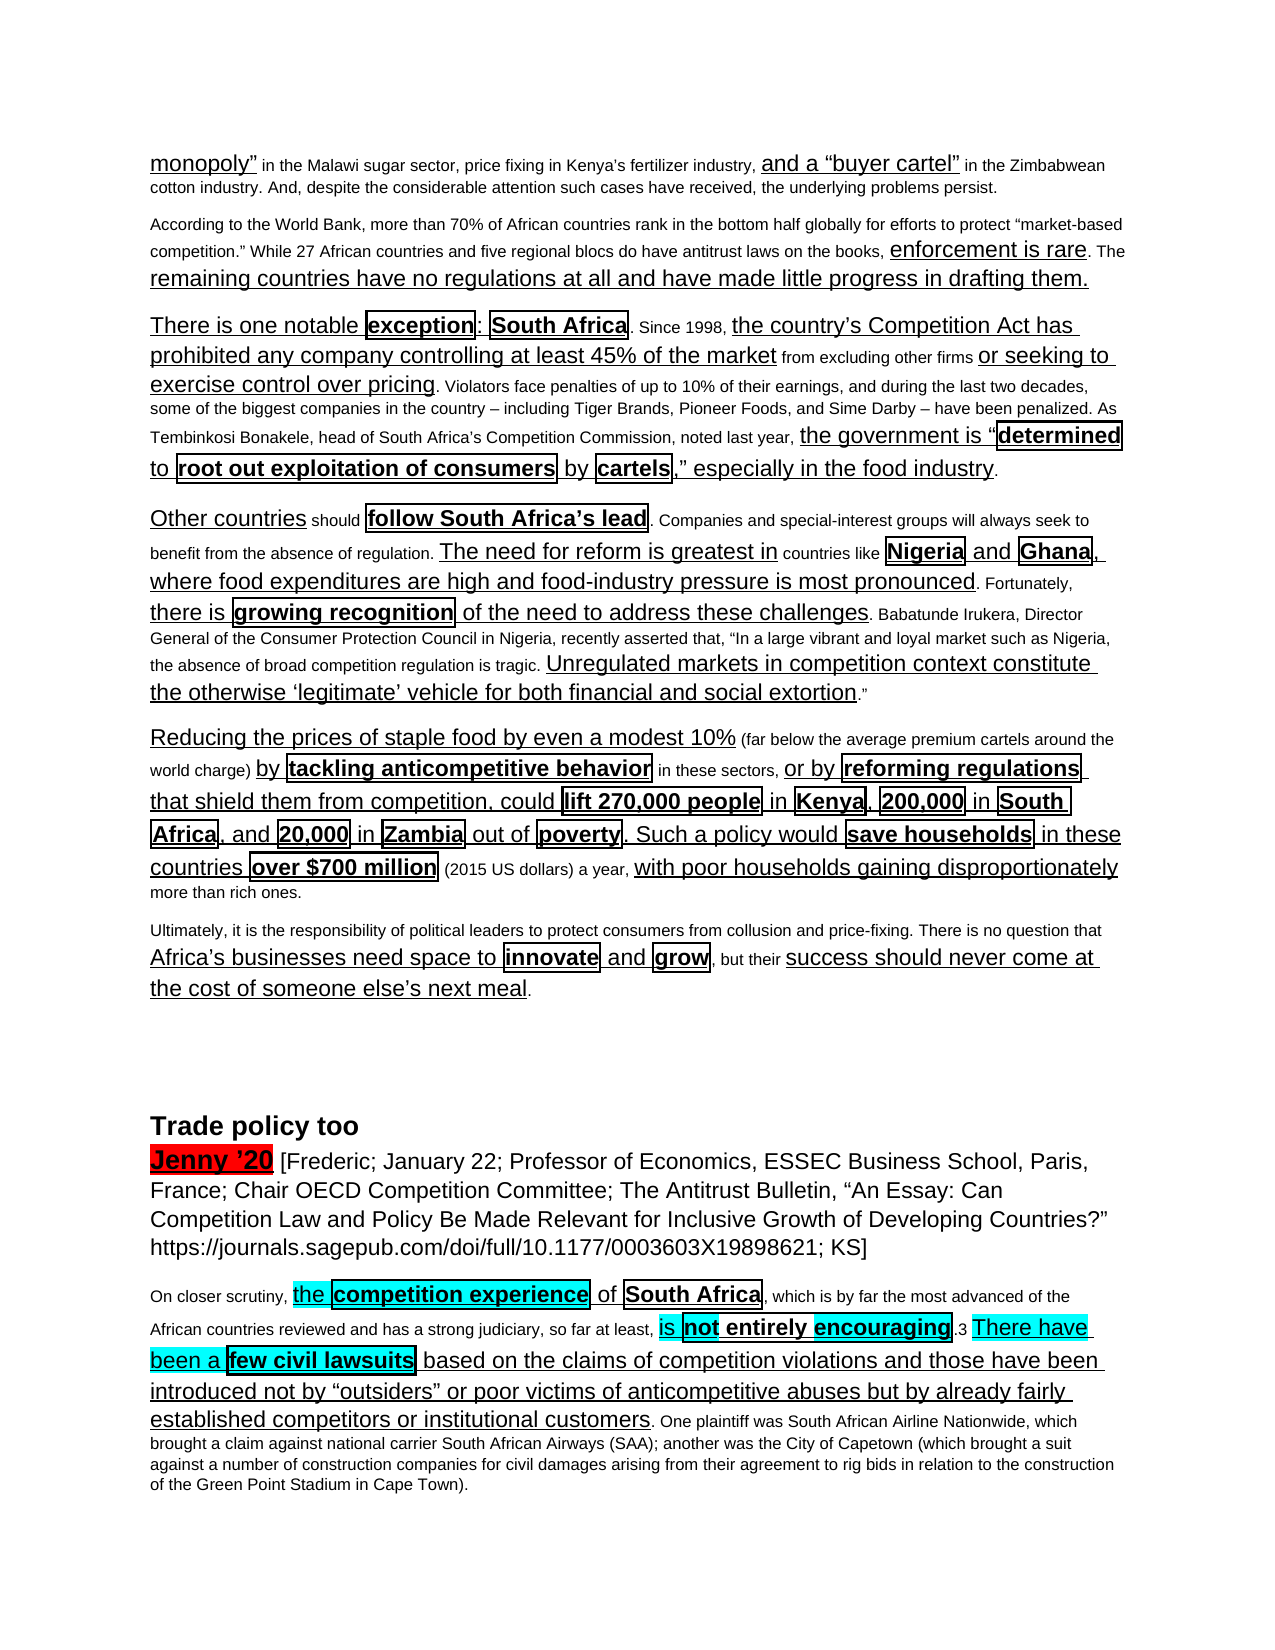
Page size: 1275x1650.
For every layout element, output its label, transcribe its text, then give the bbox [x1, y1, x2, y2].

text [150, 150, 1125, 197]
text According to the World Bank, more than 70% of African countries rank in the bottom half globally for efforts to protect “market-based competition.” While 27 African countries and five regional blocs do have antitrust laws on the books, enforcement is rare. The remaining countries have no regulations at all and have made little progress in drafting them. [150, 215, 1125, 291]
text Ultimately, it is the responsibility of political leaders to protect consumers from collusion and price-fixing. There is no question that Africa’s businesses need space to innovate and grow, but their success should never come at the cost of someone else’s next meal. [150, 921, 1125, 1001]
text Reducing the prices of staple food by even a modest 10% (far below the average premium cartels around the world charge) by tackling anticompetitive behavior in these sectors, or by reforming regulations that shield them from competition, could lift 270,000 people in Kenya, 200,000 in South Africa, and 20,000 in Zambia out of poverty. Such a policy would save households in these countries over $700 million (2015 US dollars) a year, with poor households gaining disproportionately more than rich ones. [150, 724, 1125, 902]
text On closer scrutiny, the competition experience of South Africa, which is by far the most advanced of the African countries reviewed and has a strong judiciary, so far at least, is not entirely encouraging.3 There have been a few civil lawsuits based on the claims of competition violations and those have been introduced not by “outsiders” or poor victims of anticompetitive abuses but by already fairly established competitors or institutional customers. One plaintiff was South African Airline Nationwide, which brought a claim against national carrier South African Airways (SAA); another was the City of Capetown (which brought a suit against a number of construction companies for civil damages arising from their agreement to rig bids in relation to the construction of the Green Point Stadium in Cape Town). [150, 1279, 1125, 1494]
text Jenny ’20 [Frederic; January 22; Professor of Economics, ESSEC Business School, Paris, France; Chair OECD Competition Committee; The Antitrust Bulletin, “An Essay: Can Competition Law and Policy Be Made Relevant for Inclusive Growth of Developing Countries?” https://journals.sagepub.com/doi/full/10.1177/0003603X19898621; KS] [150, 1144, 1125, 1260]
subtitle Trade policy too [150, 1110, 1125, 1141]
text Other countries should follow South Africa’s lead. Companies and special-interest groups will always seek to benefit from the absence of regulation. The need for reform is greatest in countries like Nigeria and Ghana, where food expenditures are high and food-industry pressure is most pronounced. Fortunately, there is growing recognition of the need to address these challenges. Babatunde Irukera, Director General of the Consumer Protection Council in Nigeria, recently asserted that, “In a large vibrant and loyal market such as Nigeria, the absence of broad competition regulation is tragic. Unregulated markets in competition context constitute the otherwise ‘legitimate’ vehicle for both financial and social extortion.” [150, 503, 1125, 705]
text There is one notable exception: South Africa. Since 1998, the country’s Competition Act has prohibited any company controlling at least 45% of the market from excluding other firms or seeking to exercise control over pricing. Violators face penalties of up to 10% of their earnings, and during the last two decades, some of the biggest companies in the country – including Tiger Brands, Pioneer Foods, and Sime Darby – have been penalized. As Tembinkosi Bonakele, head of South Africa’s Competition Commission, noted last year, the government is “determined to root out exploitation of consumers by cartels,” especially in the food industry. [150, 310, 1125, 484]
